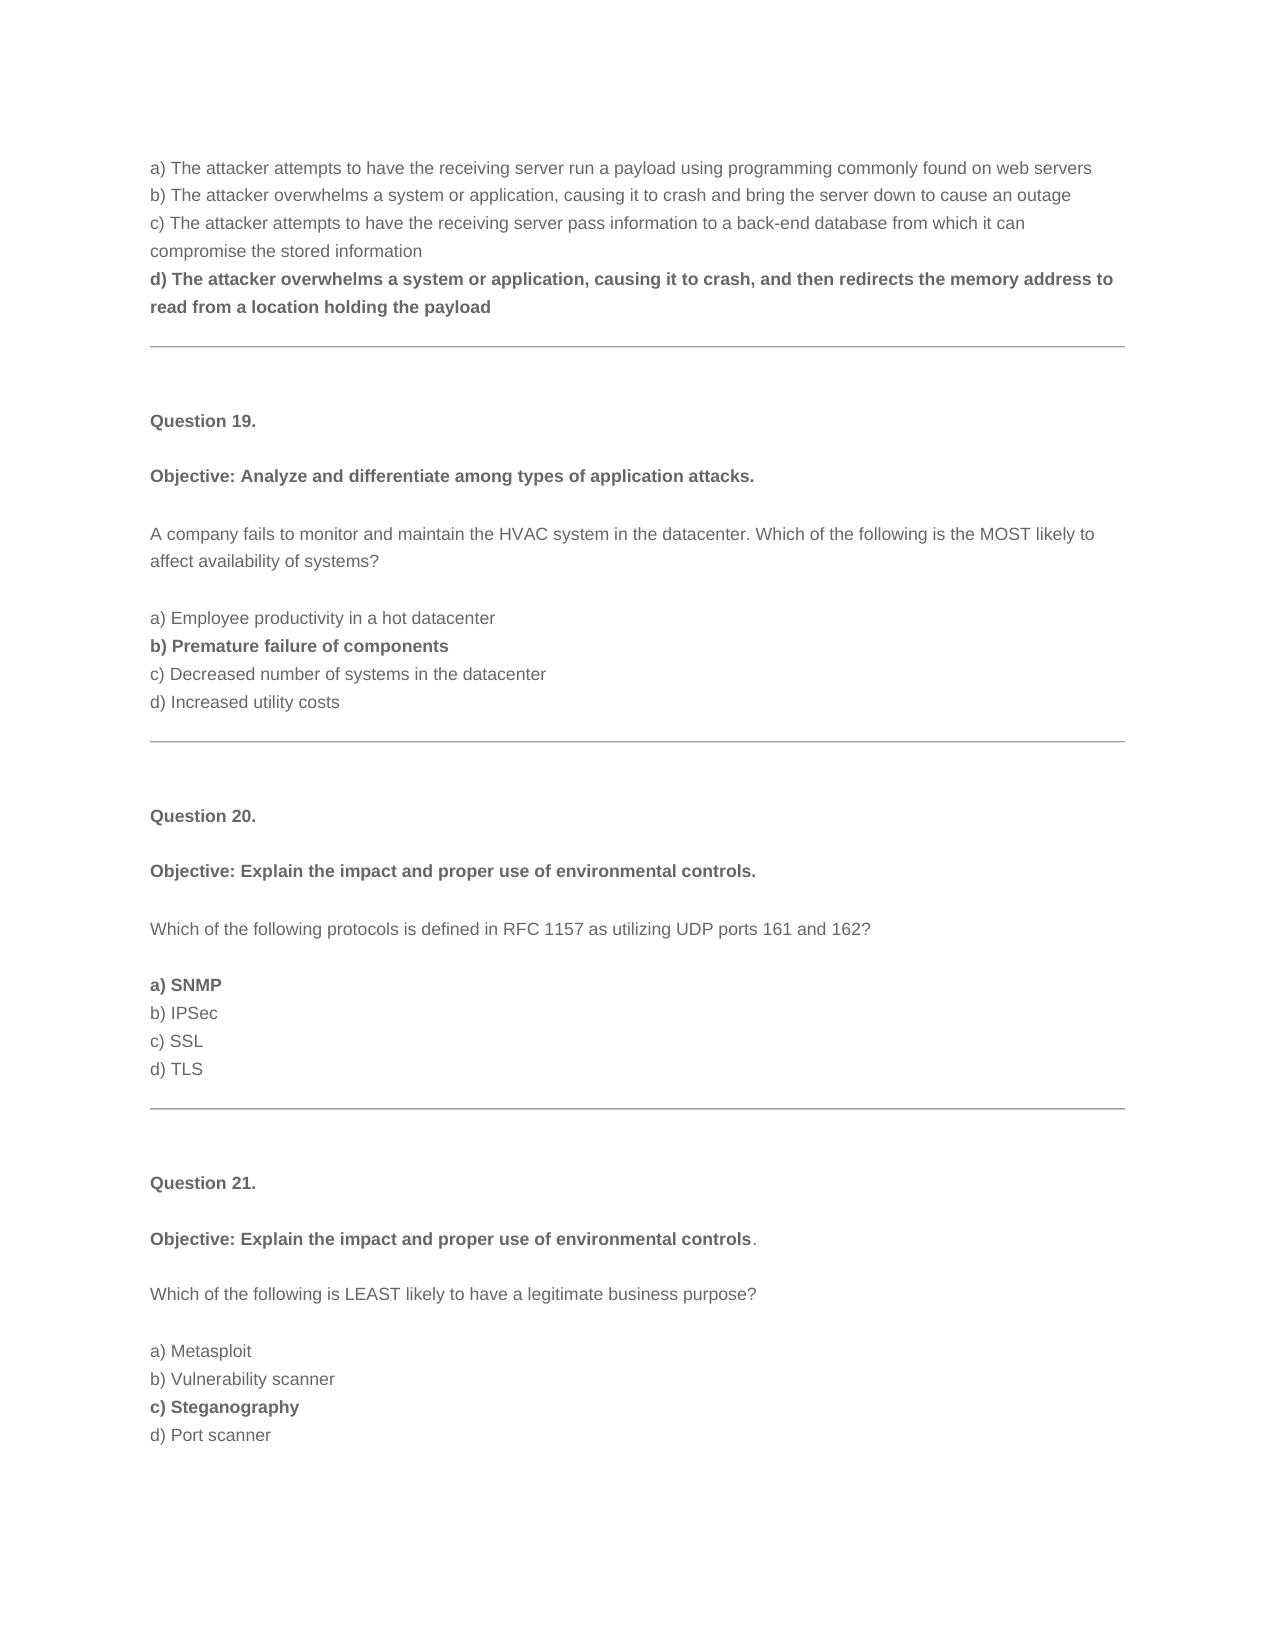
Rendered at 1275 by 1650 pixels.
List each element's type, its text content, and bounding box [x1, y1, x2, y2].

text Which of the following protocols is defined in RFC 1157 as utilizing UDP ports 161 and 162? [150, 911, 1125, 939]
text a) Employee productivity in a hot datacenter b) Premature failure of components c) Decreased number of systems in the datacenter d) Increased utility costs [150, 601, 1125, 712]
text Question 19. Objective: Analyze and differentiate among types of application attacks. [150, 403, 1125, 487]
text a) Metasploit b) Vulnerability scanner c) Steganography d) Port scanner [150, 1334, 1125, 1445]
text a) SNMP b) IPSec c) SSL d) TLS [150, 968, 1125, 1079]
text Question 21. Objective: Explain the impact and proper use of environmental controls. Which of the following is LEAST likely to have a legitimate business purpose? [150, 1165, 1125, 1304]
text Question 20. Objective: Explain the impact and proper use of environmental controls. [150, 798, 1125, 882]
text a) The attacker attempts to have the receiving server run a payload using programming commonly found on web servers b) The attacker overwhelms a system or application, causing it to crash and bring the server down to cause an outage c) The attacker attempts to have the receiving server pass information to a back-end database from which it can compromise the stored information d) The attacker overwhelms a system or application, causing it to crash, and then redirects the memory address to read from a location holding the payload [150, 150, 1125, 317]
text A company fails to monitor and maintain the HVAC system in the datacenter. Which of the following is the MOST likely to affect availability of systems? [150, 516, 1125, 571]
